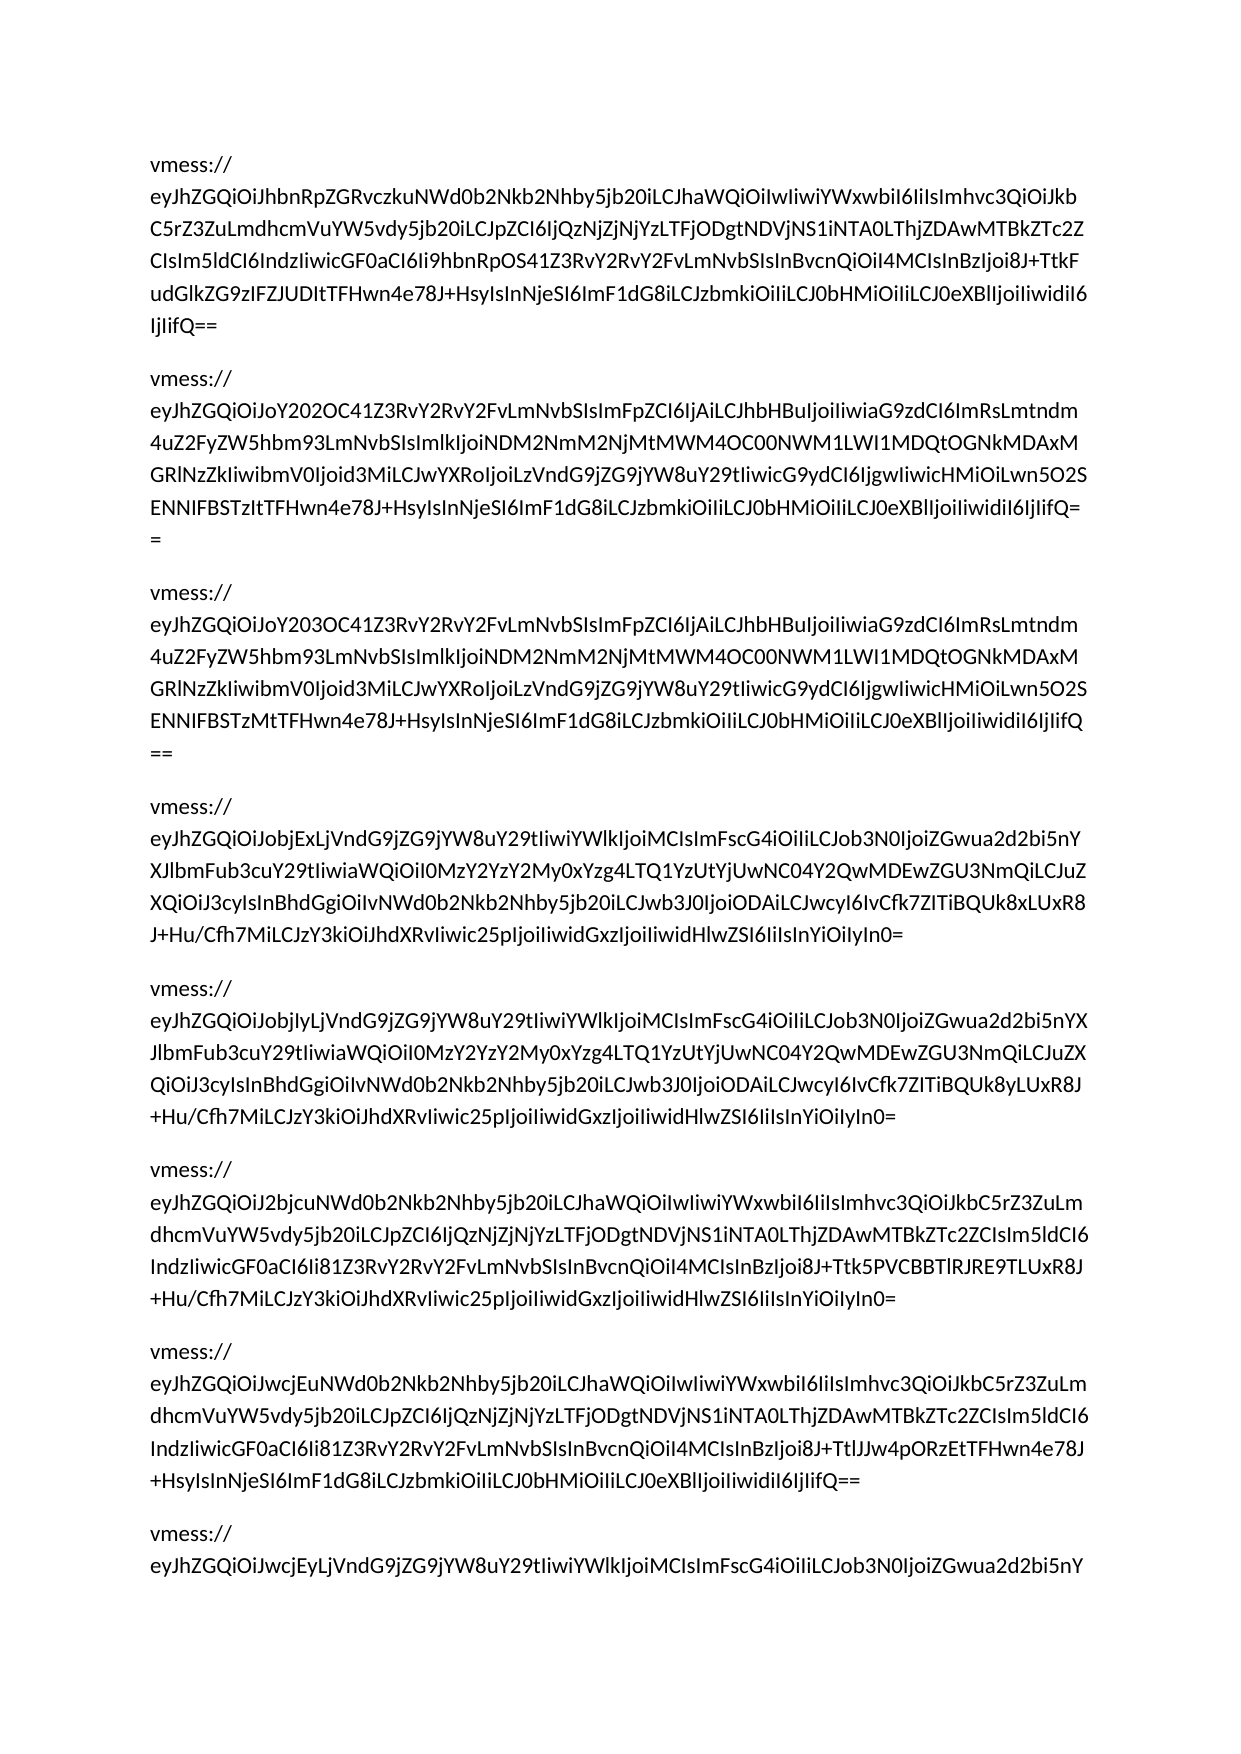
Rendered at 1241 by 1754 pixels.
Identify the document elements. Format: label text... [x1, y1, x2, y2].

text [150, 1519, 1090, 1579]
text vmess://eyJhZGQiOiJ2bjcuNWd0b2Nkb2Nhby5jb20iLCJhaWQiOiIwIiwiYWxwbiI6IiIsImhvc3QiOiJkbC5rZ3ZuLmdhcmVuYW5vdy5jb20iLCJpZCI6IjQzNjZjNjYzLTFjODgtNDVjNS1iNTA0LThjZDAwMTBkZTc2ZCIsIm5ldCI6IndzIiwicGF0aCI6Ii81Z3RvY2RvY2FvLmNvbSIsInBvcnQiOiI4MCIsInBzIjoi8J+Ttk5PVCBBTlRJRE9TLUxR8J+Hu/Cfh7MiLCJzY3kiOiJhdXRvIiwic25pIjoiIiwidGxzIjoiIiwidHlwZSI6IiIsInYiOiIyIn0= [150, 1155, 1090, 1312]
text vmess://eyJhZGQiOiJhbnRpZGRvczkuNWd0b2Nkb2Nhby5jb20iLCJhaWQiOiIwIiwiYWxwbiI6IiIsImhvc3QiOiJkbC5rZ3ZuLmdhcmVuYW5vdy5jb20iLCJpZCI6IjQzNjZjNjYzLTFjODgtNDVjNS1iNTA0LThjZDAwMTBkZTc2ZCIsIm5ldCI6IndzIiwicGF0aCI6Ii9hbnRpOS41Z3RvY2RvY2FvLmNvbSIsInBvcnQiOiI4MCIsInBzIjoi8J+TtkFudGlkZG9zIFZJUDItTFHwn4e78J+HsyIsInNjeSI6ImF1dG8iLCJzbmkiOiIiLCJ0bHMiOiIiLCJ0eXBlIjoiIiwidiI6IjIifQ== [150, 150, 1090, 339]
text vmess://eyJhZGQiOiJoY202OC41Z3RvY2RvY2FvLmNvbSIsImFpZCI6IjAiLCJhbHBuIjoiIiwiaG9zdCI6ImRsLmtndm4uZ2FyZW5hbm93LmNvbSIsImlkIjoiNDM2NmM2NjMtMWM4OC00NWM1LWI1MDQtOGNkMDAxMGRlNzZkIiwibmV0Ijoid3MiLCJwYXRoIjoiLzVndG9jZG9jYW8uY29tIiwicG9ydCI6IjgwIiwicHMiOiLwn5O2SENNIFBSTzItTFHwn4e78J+HsyIsInNjeSI6ImF1dG8iLCJzbmkiOiIiLCJ0bHMiOiIiLCJ0eXBlIjoiIiwidiI6IjIifQ== [150, 364, 1090, 553]
text vmess://eyJhZGQiOiJoY203OC41Z3RvY2RvY2FvLmNvbSIsImFpZCI6IjAiLCJhbHBuIjoiIiwiaG9zdCI6ImRsLmtndm4uZ2FyZW5hbm93LmNvbSIsImlkIjoiNDM2NmM2NjMtMWM4OC00NWM1LWI1MDQtOGNkMDAxMGRlNzZkIiwibmV0Ijoid3MiLCJwYXRoIjoiLzVndG9jZG9jYW8uY29tIiwicG9ydCI6IjgwIiwicHMiOiLwn5O2SENNIFBSTzMtTFHwn4e78J+HsyIsInNjeSI6ImF1dG8iLCJzbmkiOiIiLCJ0bHMiOiIiLCJ0eXBlIjoiIiwidiI6IjIifQ== [150, 578, 1090, 767]
text vmess://eyJhZGQiOiJobjIyLjVndG9jZG9jYW8uY29tIiwiYWlkIjoiMCIsImFscG4iOiIiLCJob3N0IjoiZGwua2d2bi5nYXJlbmFub3cuY29tIiwiaWQiOiI0MzY2YzY2My0xYzg4LTQ1YzUtYjUwNC04Y2QwMDEwZGU3NmQiLCJuZXQiOiJ3cyIsInBhdGgiOiIvNWd0b2Nkb2Nhby5jb20iLCJwb3J0IjoiODAiLCJwcyI6IvCfk7ZITiBQUk8yLUxR8J+Hu/Cfh7MiLCJzY3kiOiJhdXRvIiwic25pIjoiIiwidGxzIjoiIiwidHlwZSI6IiIsInYiOiIyIn0= [150, 974, 1090, 1130]
text vmess://eyJhZGQiOiJwcjEuNWd0b2Nkb2Nhby5jb20iLCJhaWQiOiIwIiwiYWxwbiI6IiIsImhvc3QiOiJkbC5rZ3ZuLmdhcmVuYW5vdy5jb20iLCJpZCI6IjQzNjZjNjYzLTFjODgtNDVjNS1iNTA0LThjZDAwMTBkZTc2ZCIsIm5ldCI6IndzIiwicGF0aCI6Ii81Z3RvY2RvY2FvLmNvbSIsInBvcnQiOiI4MCIsInBzIjoi8J+TtlJJw4pORzEtTFHwn4e78J+HsyIsInNjeSI6ImF1dG8iLCJzbmkiOiIiLCJ0bHMiOiIiLCJ0eXBlIjoiIiwidiI6IjIifQ== [150, 1337, 1090, 1494]
text vmess://eyJhZGQiOiJobjExLjVndG9jZG9jYW8uY29tIiwiYWlkIjoiMCIsImFscG4iOiIiLCJob3N0IjoiZGwua2d2bi5nYXJlbmFub3cuY29tIiwiaWQiOiI0MzY2YzY2My0xYzg4LTQ1YzUtYjUwNC04Y2QwMDEwZGU3NmQiLCJuZXQiOiJ3cyIsInBhdGgiOiIvNWd0b2Nkb2Nhby5jb20iLCJwb3J0IjoiODAiLCJwcyI6IvCfk7ZITiBQUk8xLUxR8J+Hu/Cfh7MiLCJzY3kiOiJhdXRvIiwic25pIjoiIiwidGxzIjoiIiwidHlwZSI6IiIsInYiOiIyIn0= [150, 792, 1090, 949]
